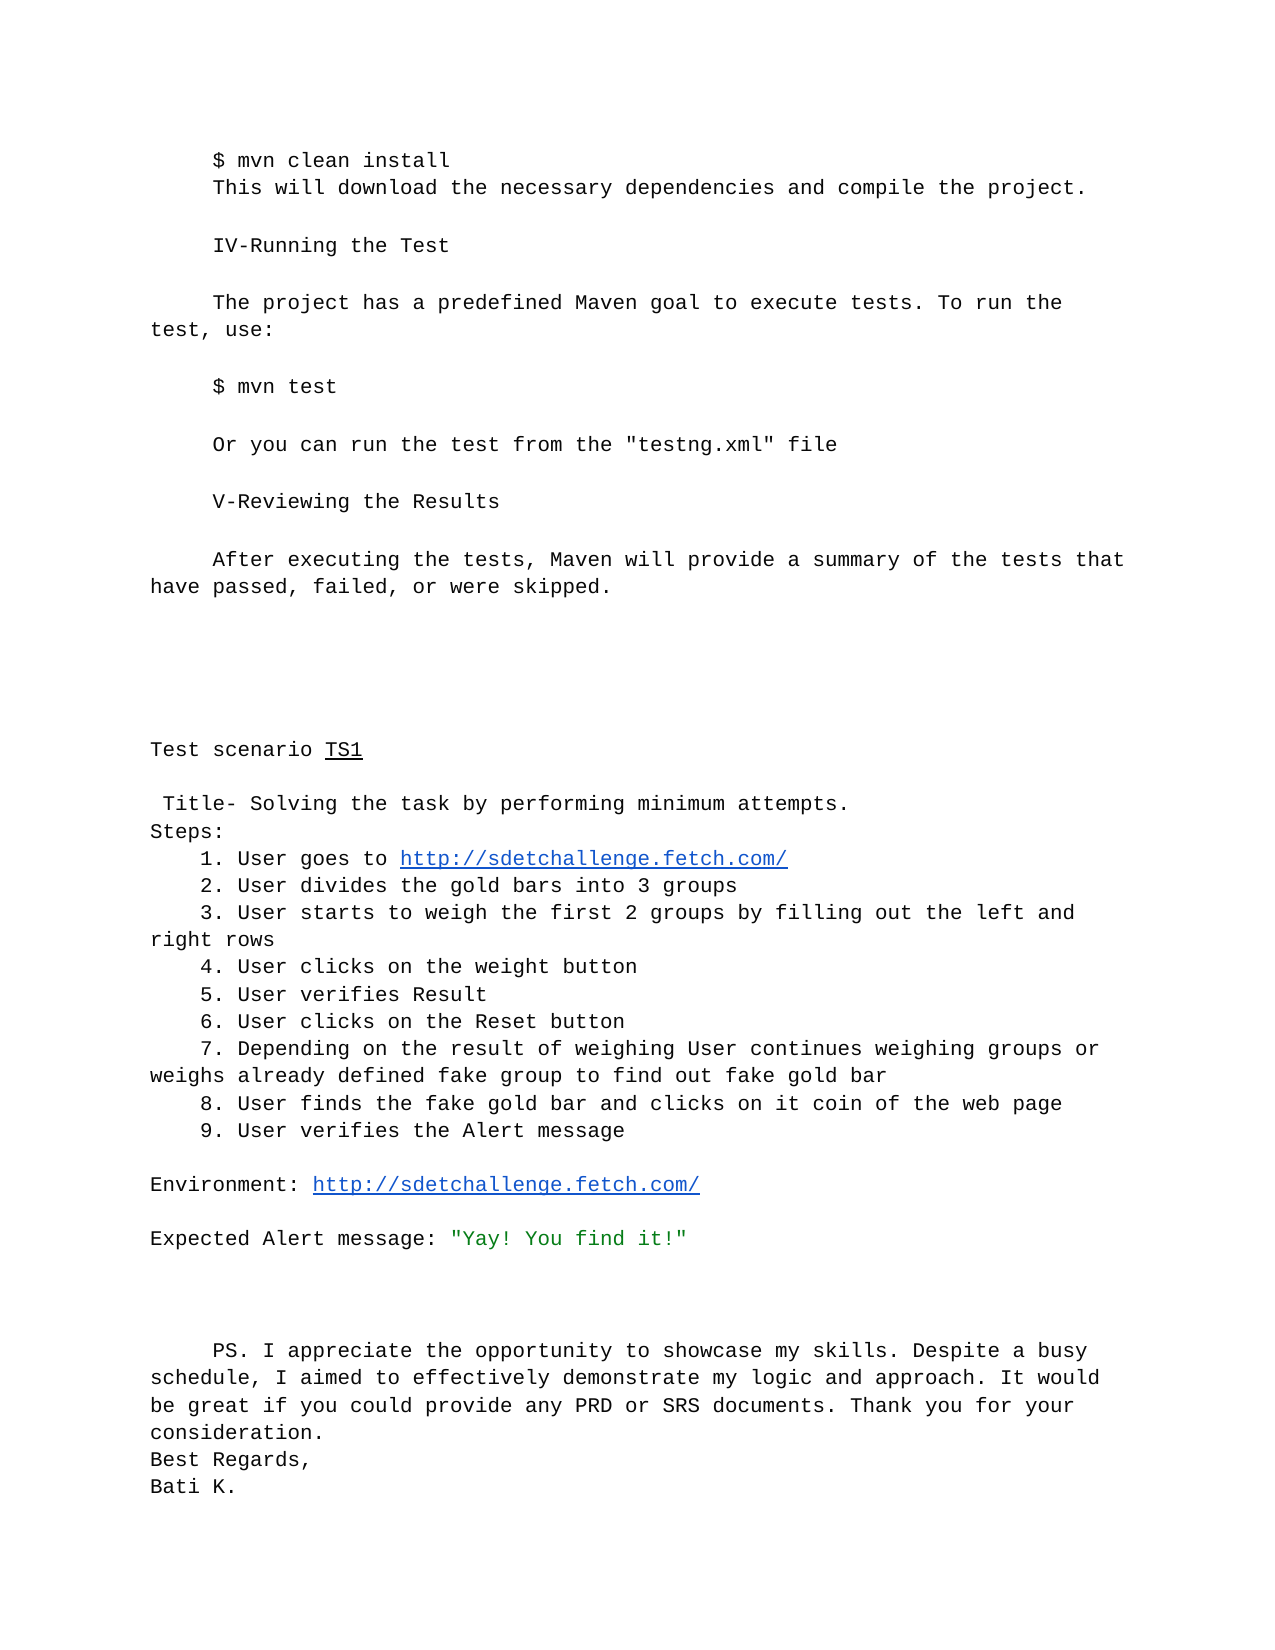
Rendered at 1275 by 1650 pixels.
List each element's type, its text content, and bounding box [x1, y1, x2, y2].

text $ mvn clean install [150, 150, 1125, 174]
text 2. User divides the gold bars into 3 groups [150, 875, 1125, 899]
text $ mvn test [150, 377, 1125, 400]
text PS. I appreciate the opportunity to showcase my skills. Despite a busy schedule, I aimed to effectively demonstrate my logic and approach. It would be great if you could provide any PRD or SRS documents. Thank you for your consideration. [150, 1340, 1125, 1445]
text 6. User clicks on the Reset button [150, 1011, 1125, 1034]
text This will download the necessary dependencies and compile the project. [150, 177, 1125, 201]
text Test scenario TS1 [150, 739, 1125, 763]
text 7. Depending on the result of weighing User continues weighing groups or weighs already defined fake group to find out fake gold bar [150, 1038, 1125, 1089]
text 3. User starts to weigh the first 2 groups by filling out the left and right rows [150, 902, 1125, 953]
text Best Regards, [150, 1449, 1125, 1473]
text 4. User clicks on the weight button [150, 957, 1125, 980]
text IV-Running the Test [150, 234, 1125, 258]
text Title- Solving the task by performing minimum attempts. [150, 793, 1125, 817]
text After executing the tests, Maven will provide a summary of the tests that have passed, failed, or were skipped. [150, 549, 1125, 599]
text Bati K. [150, 1476, 1125, 1500]
text Or you can run the test from the "testng.xml" file [150, 434, 1125, 458]
text 9. User verifies the Alert message [150, 1120, 1125, 1143]
text The project has a predefined Maven goal to execute tests. To run the test, use: [150, 292, 1125, 343]
text Steps: [150, 821, 1125, 844]
text Expected Alert message: "Yay! You find it!" [150, 1228, 1125, 1252]
text 8. User finds the fake gold bar and clicks on it coin of the web page [150, 1092, 1125, 1116]
text 1. User goes to http://sdetchallenge.fetch.com/ [150, 848, 1125, 871]
text V-Reviewing the Results [150, 491, 1125, 515]
text Environment: http://sdetchallenge.fetch.com/ [150, 1174, 1125, 1198]
text 5. User verifies Result [150, 984, 1125, 1007]
